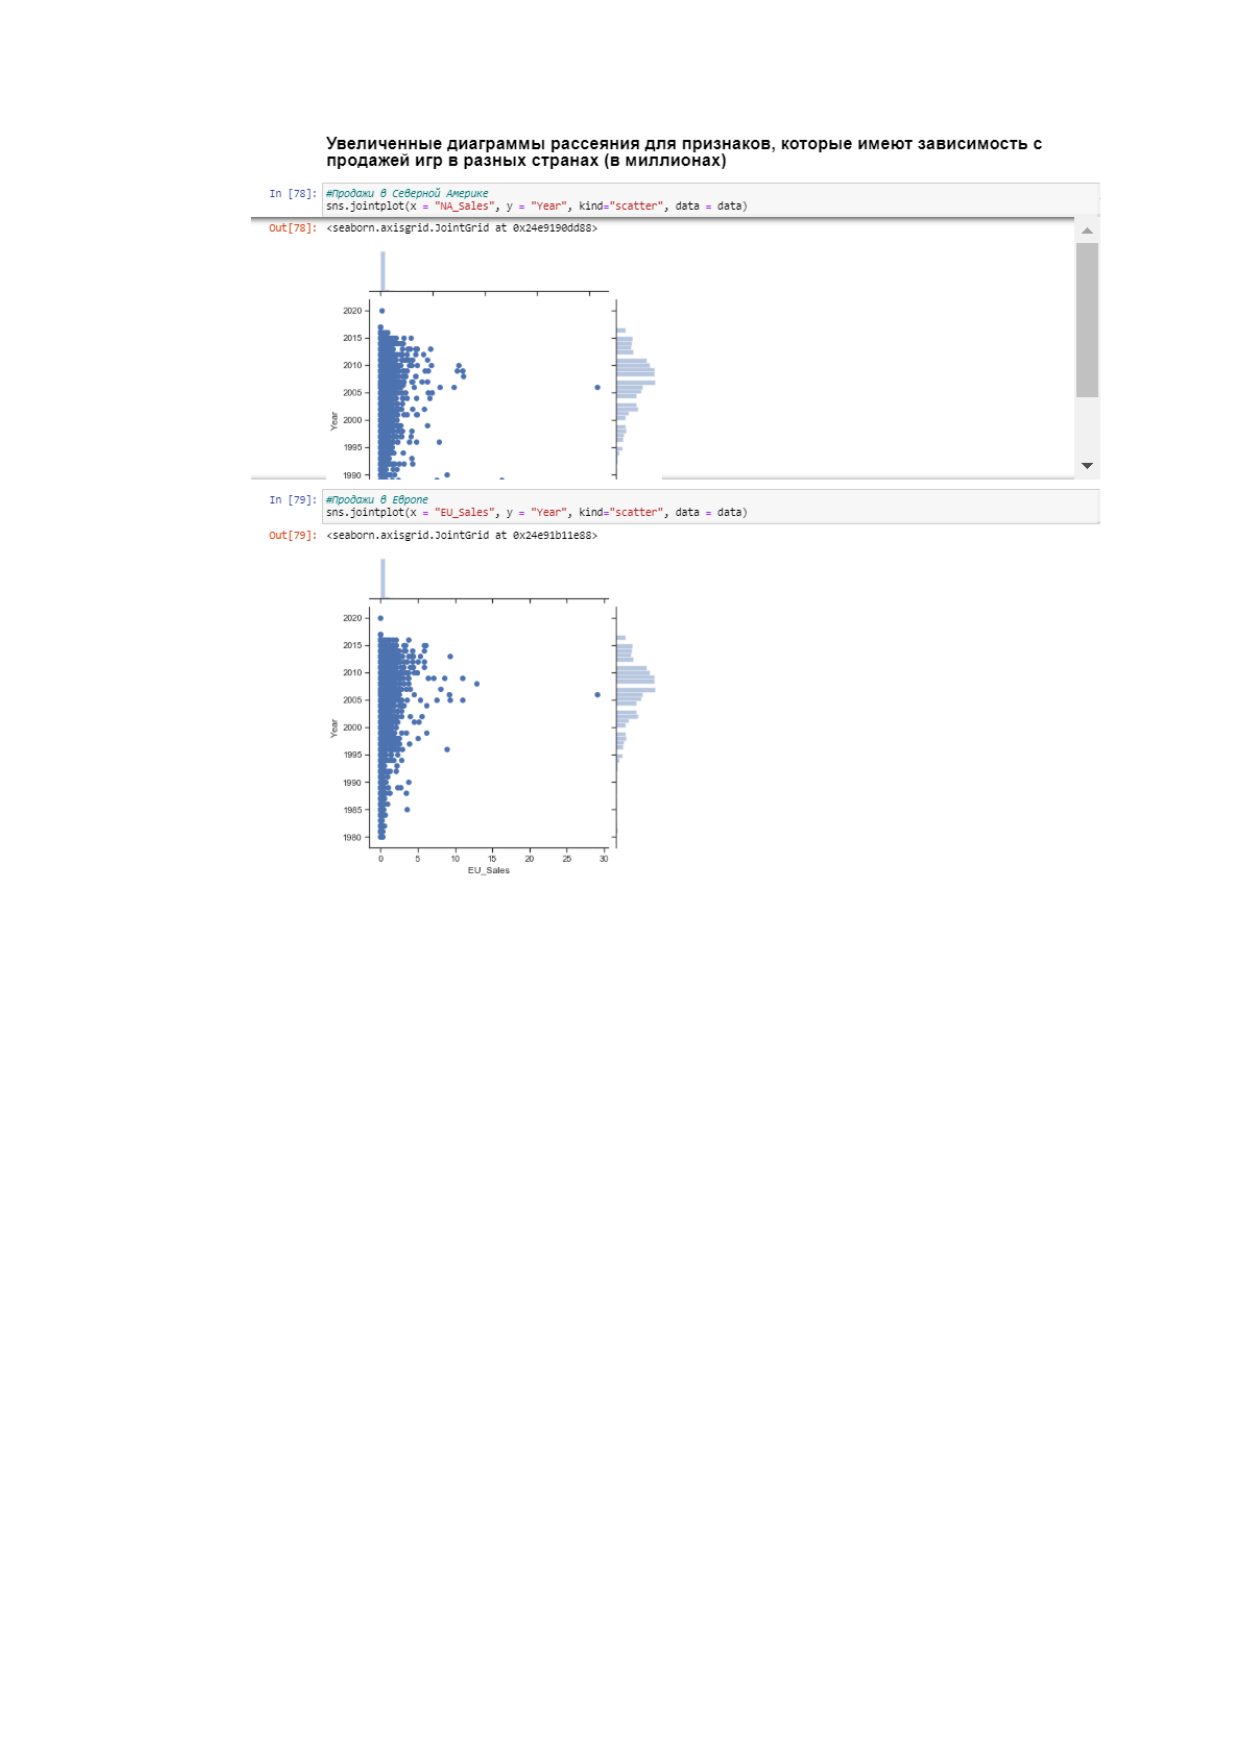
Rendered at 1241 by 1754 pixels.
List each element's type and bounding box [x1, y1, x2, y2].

picture [251, 118, 1115, 889]
